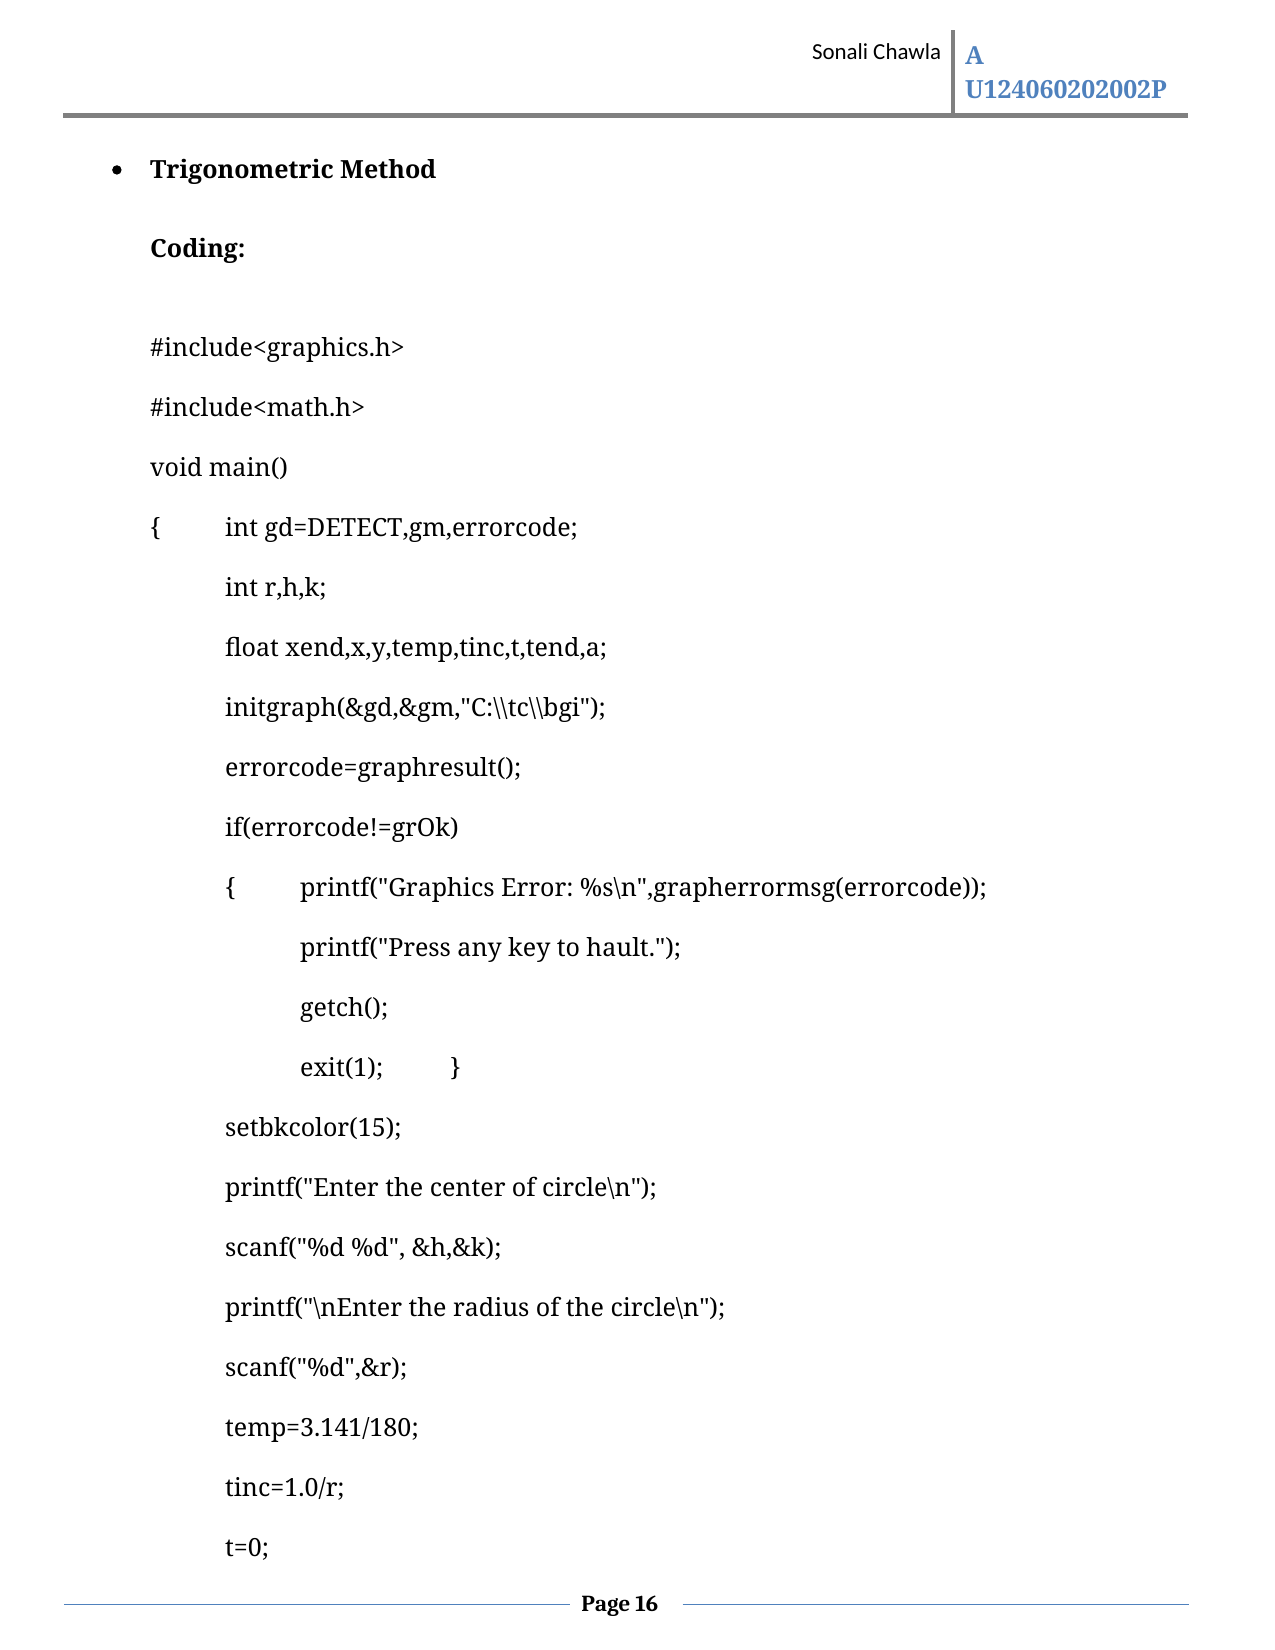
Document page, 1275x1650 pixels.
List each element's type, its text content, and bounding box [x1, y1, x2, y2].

text printf("Enter the center of circle\n"); [150, 1169, 1200, 1203]
text errorcode=graphresult(); [150, 749, 1200, 783]
text printf("Press any key to hault."); [150, 929, 1200, 963]
text setbkcolor(15); [150, 1109, 1200, 1143]
text tinc=1.0/r; [150, 1469, 1200, 1503]
text void main() [150, 449, 1200, 483]
text { printf("Graphics Error: %s\n",grapherrormsg(errorcode)); [150, 869, 1200, 903]
text getch(); [150, 989, 1200, 1023]
text t=0; [150, 1529, 1200, 1563]
text #include<math.h> [150, 389, 1200, 423]
text float xend,x,y,temp,tinc,t,tend,a; [150, 629, 1200, 663]
text { int gd=DETECT,gm,errorcode; [150, 509, 1200, 543]
text temp=3.141/180; [150, 1409, 1200, 1443]
text scanf("%d",&r); [150, 1349, 1200, 1383]
text printf("\nEnter the radius of the circle\n"); [150, 1289, 1200, 1323]
text if(errorcode!=grOk) [150, 809, 1200, 843]
text int r,h,k; [150, 569, 1200, 603]
text initgraph(&gd,&gm,"C:\\tc\\bgi"); [150, 689, 1200, 723]
text #include<graphics.h> [75, 329, 1200, 363]
text exit(1); } [150, 1049, 1200, 1083]
list Coding: [150, 230, 1200, 264]
list Trigonometric Method [112, 152, 1200, 186]
text scanf("%d %d", &h,&k); [150, 1229, 1200, 1263]
